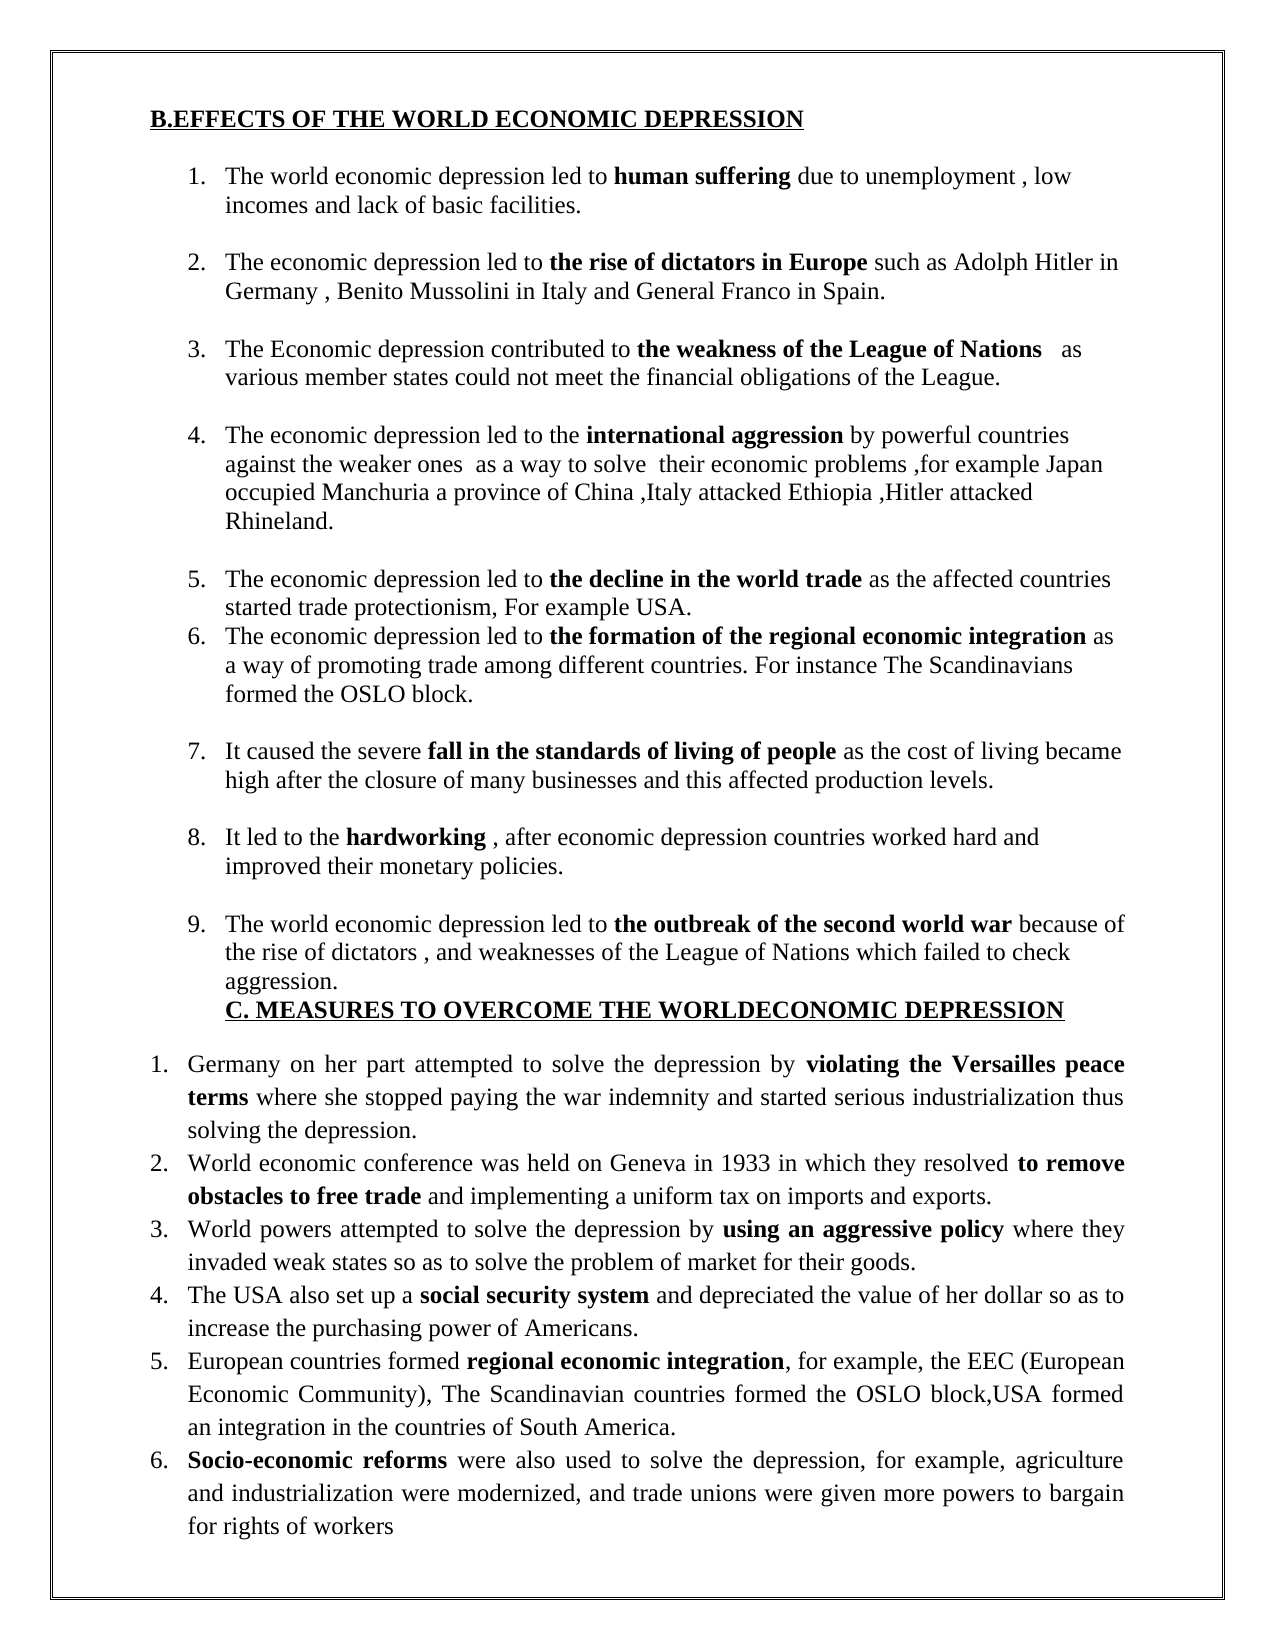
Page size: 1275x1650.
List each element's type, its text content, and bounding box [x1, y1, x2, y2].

list The economic depression led to the rise of dictators in Europe such as Adolph Hitler in Germany , Benito Mussolini in Italy and General Franco in Spain. [187, 247, 1125, 305]
text C. MEASURES TO OVERCOME THE WORLDECONOMIC DEPRESSION [225, 995, 1125, 1024]
list The economic depression led to the formation of the regional economic integration as a way of promoting trade among different countries. For instance The Scandinavians formed the OSLO block. [187, 621, 1125, 707]
list The economic depression led to the decline in the world trade as the affected countries started trade protectionism, For example USA. [187, 564, 1125, 621]
list The USA also set up a social security system and depreciated the value of her dollar so as to increase the purchasing power of Americans. [150, 1280, 1125, 1342]
list European countries formed regional economic integration, for example, the EEC (European Economic Community), The Scandinavian countries formed the OSLO block,USA formed an integration in the countries of South America. [150, 1346, 1125, 1441]
list The world economic depression led to the outbreak of the second world war because of the rise of dictators , and weaknesses of the League of Nations which failed to check aggression. [187, 909, 1125, 995]
list The Economic depression contributed to the weakness of the League of Nations as various member states could not meet the financial obligations of the League. [187, 334, 1125, 391]
list The economic depression led to the international aggression by powerful countries against the weaker ones as a way to solve their economic problems ,for example Japan occupied Manchuria a province of China ,Italy attacked Ethiopia ,Hitler attacked Rhineland. [187, 420, 1125, 535]
list It caused the severe fall in the standards of living of people as the cost of living became high after the closure of many businesses and this affected production levels. [187, 736, 1125, 794]
text B.EFFECTS OF THE WORLD ECONOMIC DEPRESSION [150, 104, 1125, 132]
list It led to the hardworking , after economic depression countries worked hard and improved their monetary policies. [187, 822, 1125, 880]
list World economic conference was held on Geneva in 1933 in which they resolved to remove obstacles to free trade and implementing a uniform tax on imports and exports. [150, 1148, 1125, 1210]
list Socio-economic reforms were also used to solve the depression, for example, agriculture and industrialization were modernized, and trade unions were given more powers to bargain for rights of workers [150, 1445, 1125, 1540]
list The world economic depression led to human suffering due to unemployment , low incomes and lack of basic facilities. [187, 161, 1125, 219]
list Germany on her part attempted to solve the depression by violating the Versailles peace terms where she stopped paying the war indemnity and started serious industrialization thus solving the depression. [150, 1049, 1125, 1144]
list World powers attempted to solve the depression by using an aggressive policy where they invaded weak states so as to solve the problem of market for their goods. [150, 1214, 1125, 1276]
